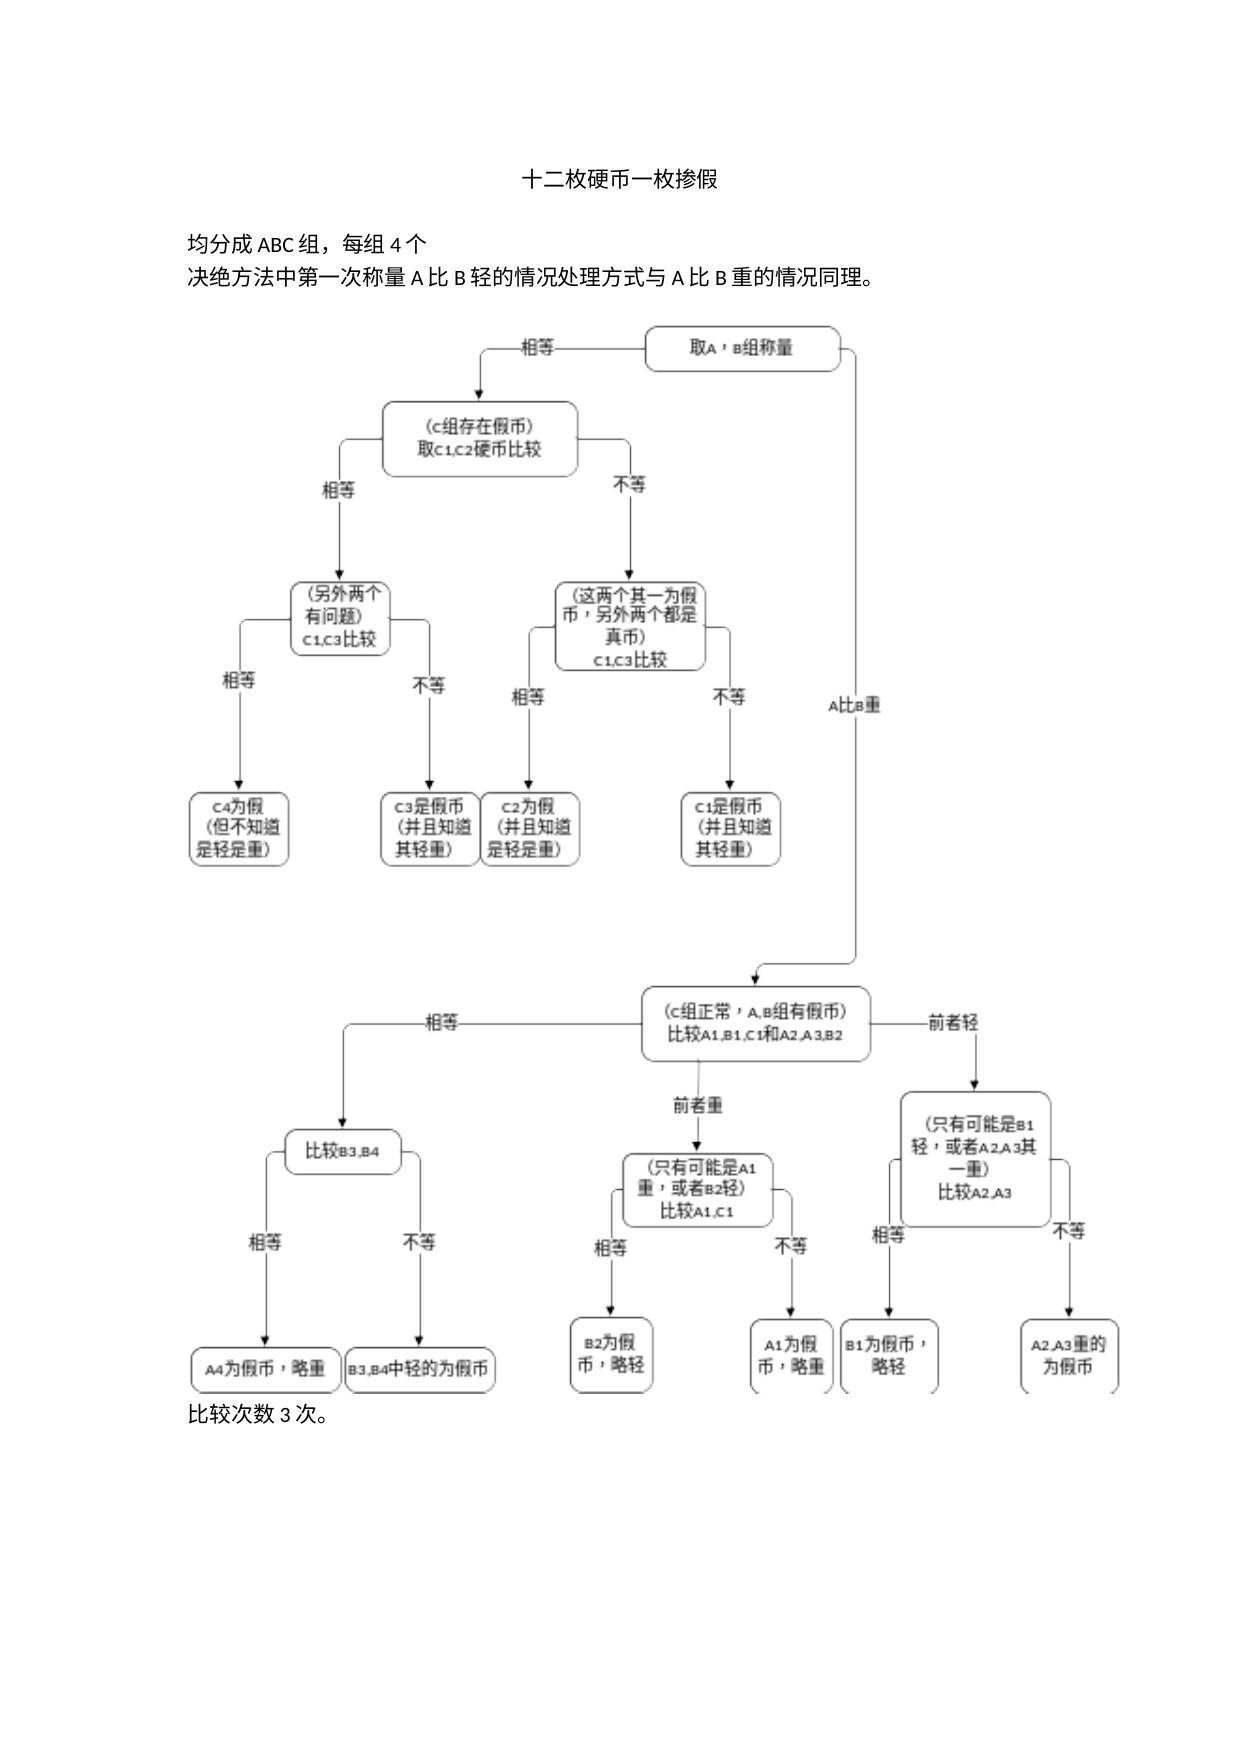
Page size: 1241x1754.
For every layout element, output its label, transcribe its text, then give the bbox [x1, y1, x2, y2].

text 均分成ABC组，每组4个 [187, 227, 1053, 259]
text 决绝方法中第一次称量A比B轻的情况处理方式与A比B重的情况同理。 [187, 259, 1053, 292]
text 比较次数3次。 [187, 1397, 1053, 1429]
text 十二枚硬币一枚掺假 [187, 162, 1053, 194]
